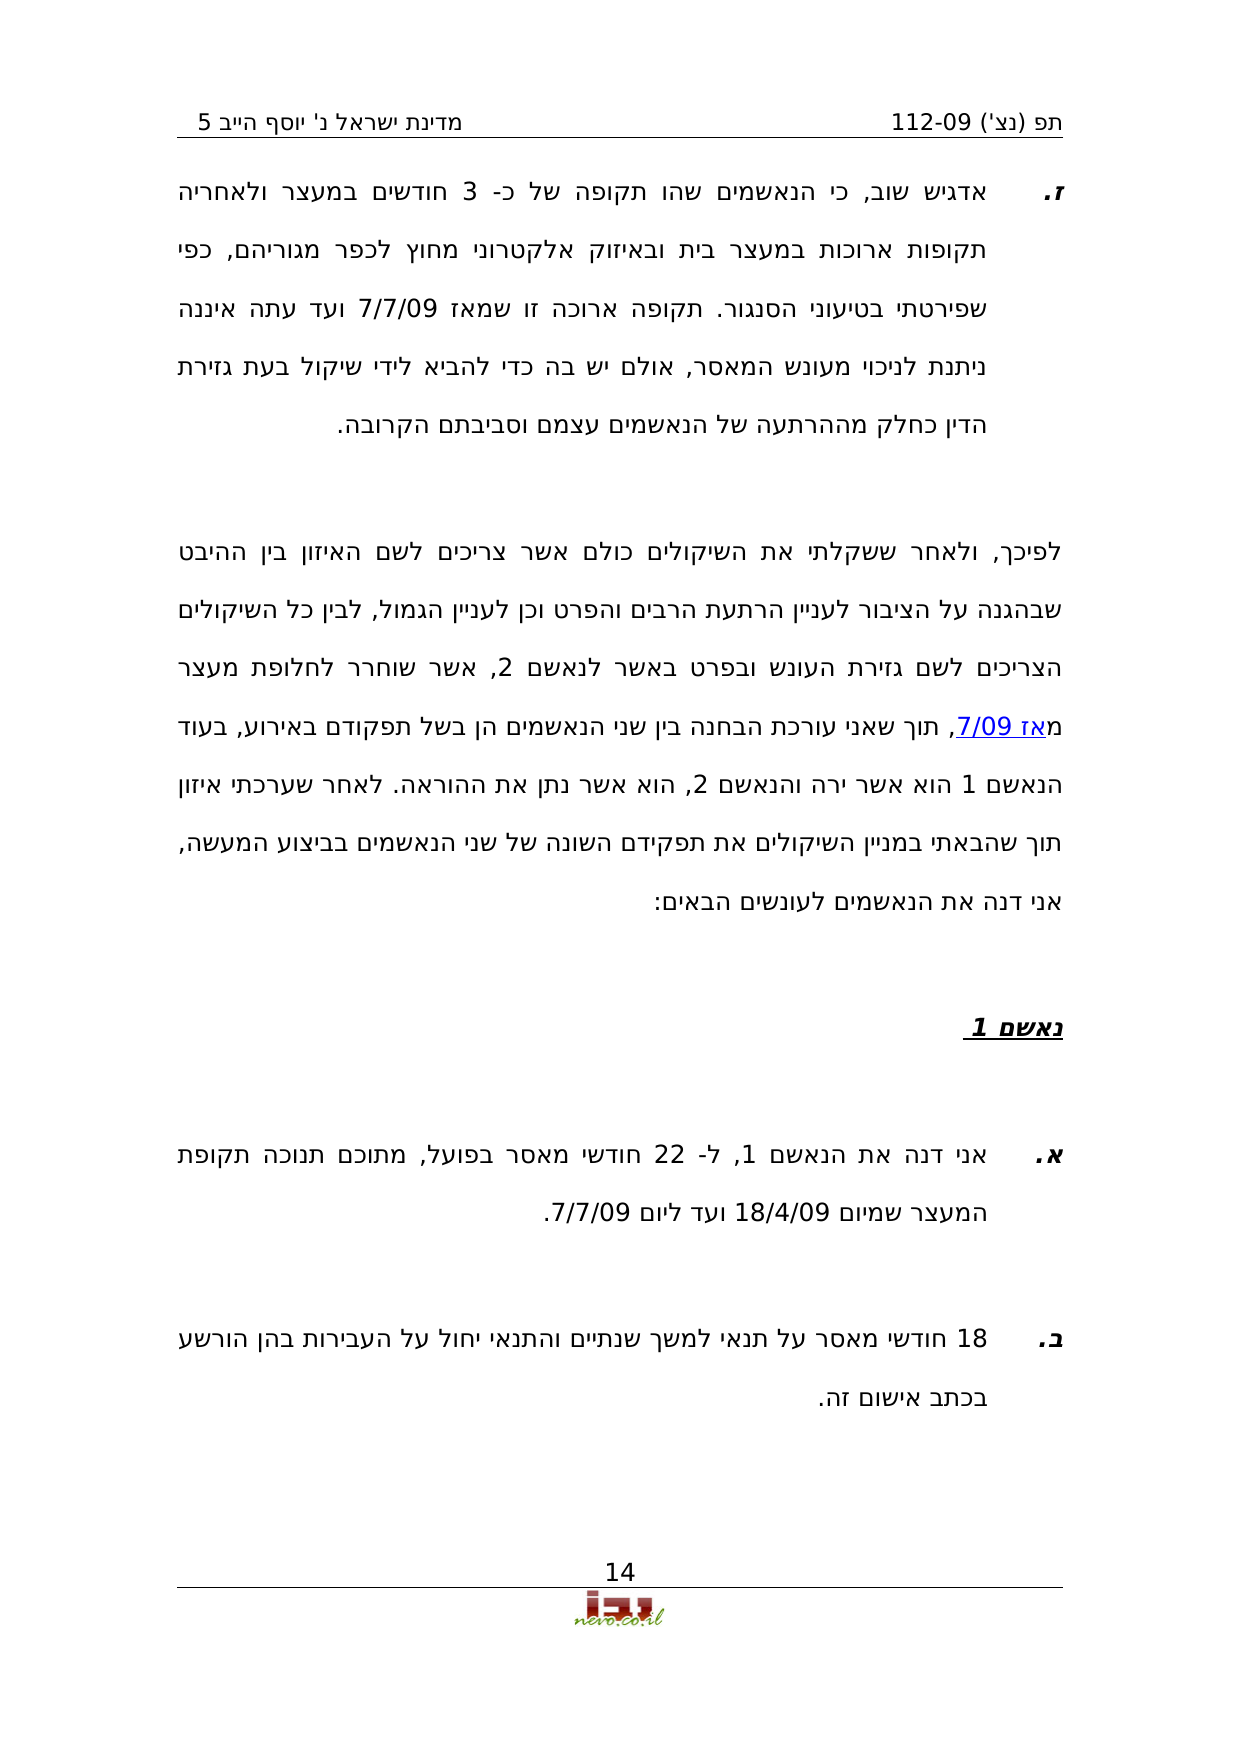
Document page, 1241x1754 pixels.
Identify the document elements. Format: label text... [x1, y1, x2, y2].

text לפיכך, ולאחר ששקלתי את השיקולים כולם אשר צריכים לשם האיזון בין ההיבט שבהגנה על הציבור לעניין הרתעת הרבים והפרט וכן לעניין הגמול, לבין כל השיקולים הצריכים לשם גזירת העונש ובפרט באשר לנאשם 2, אשר שוחרר לחלופת מעצר מאז 7/09, תוך שאני עורכת הבחנה בין שני הנאשמים הן בשל תפקודם באירוע, בעוד הנאשם 1 הוא אשר ירה והנאשם 2, הוא אשר נתן את ההוראה. לאחר שערכתי איזון תוך שהבאתי במניין השיקולים את תפקידם השונה של שני הנאשמים בביצוע המעשה, אני דנה את הנאשמים לעונשים הבאים: [177, 537, 1063, 916]
text א. אני דנה את הנאשם 1, ל- 22 חודשי מאסר בפועל, מתוכם תנוכה תקופת המעצר שמיום 18/4/09 ועד ליום 7/7/09. [177, 1140, 1063, 1227]
text ז. אדגיש שוב, כי הנאשמים שהו תקופה של כ- 3 חודשים במעצר ולאחריה תקופות ארוכות במעצר בית ובאיזוק אלקטרוני מחוץ לכפר מגוריהם, כפי שפירטתי בטיעוני הסנגור. תקופה ארוכה זו שמאז 7/7/09 ועד עתה איננה ניתנת לניכוי מעונש המאסר, אולם יש בה כדי להביא לידי שיקול בעת גזירת הדין כחלק מההרתעה של הנאשמים עצמם וסביבתם הקרובה. [177, 177, 1063, 440]
picture [574, 1590, 666, 1627]
text ב. 18 חודשי מאסר על תנאי למשך שנתיים והתנאי יחול על העבירות בהן הורשע בכתב אישום זה. [177, 1325, 1063, 1412]
text נאשם 1 [177, 1013, 1063, 1043]
